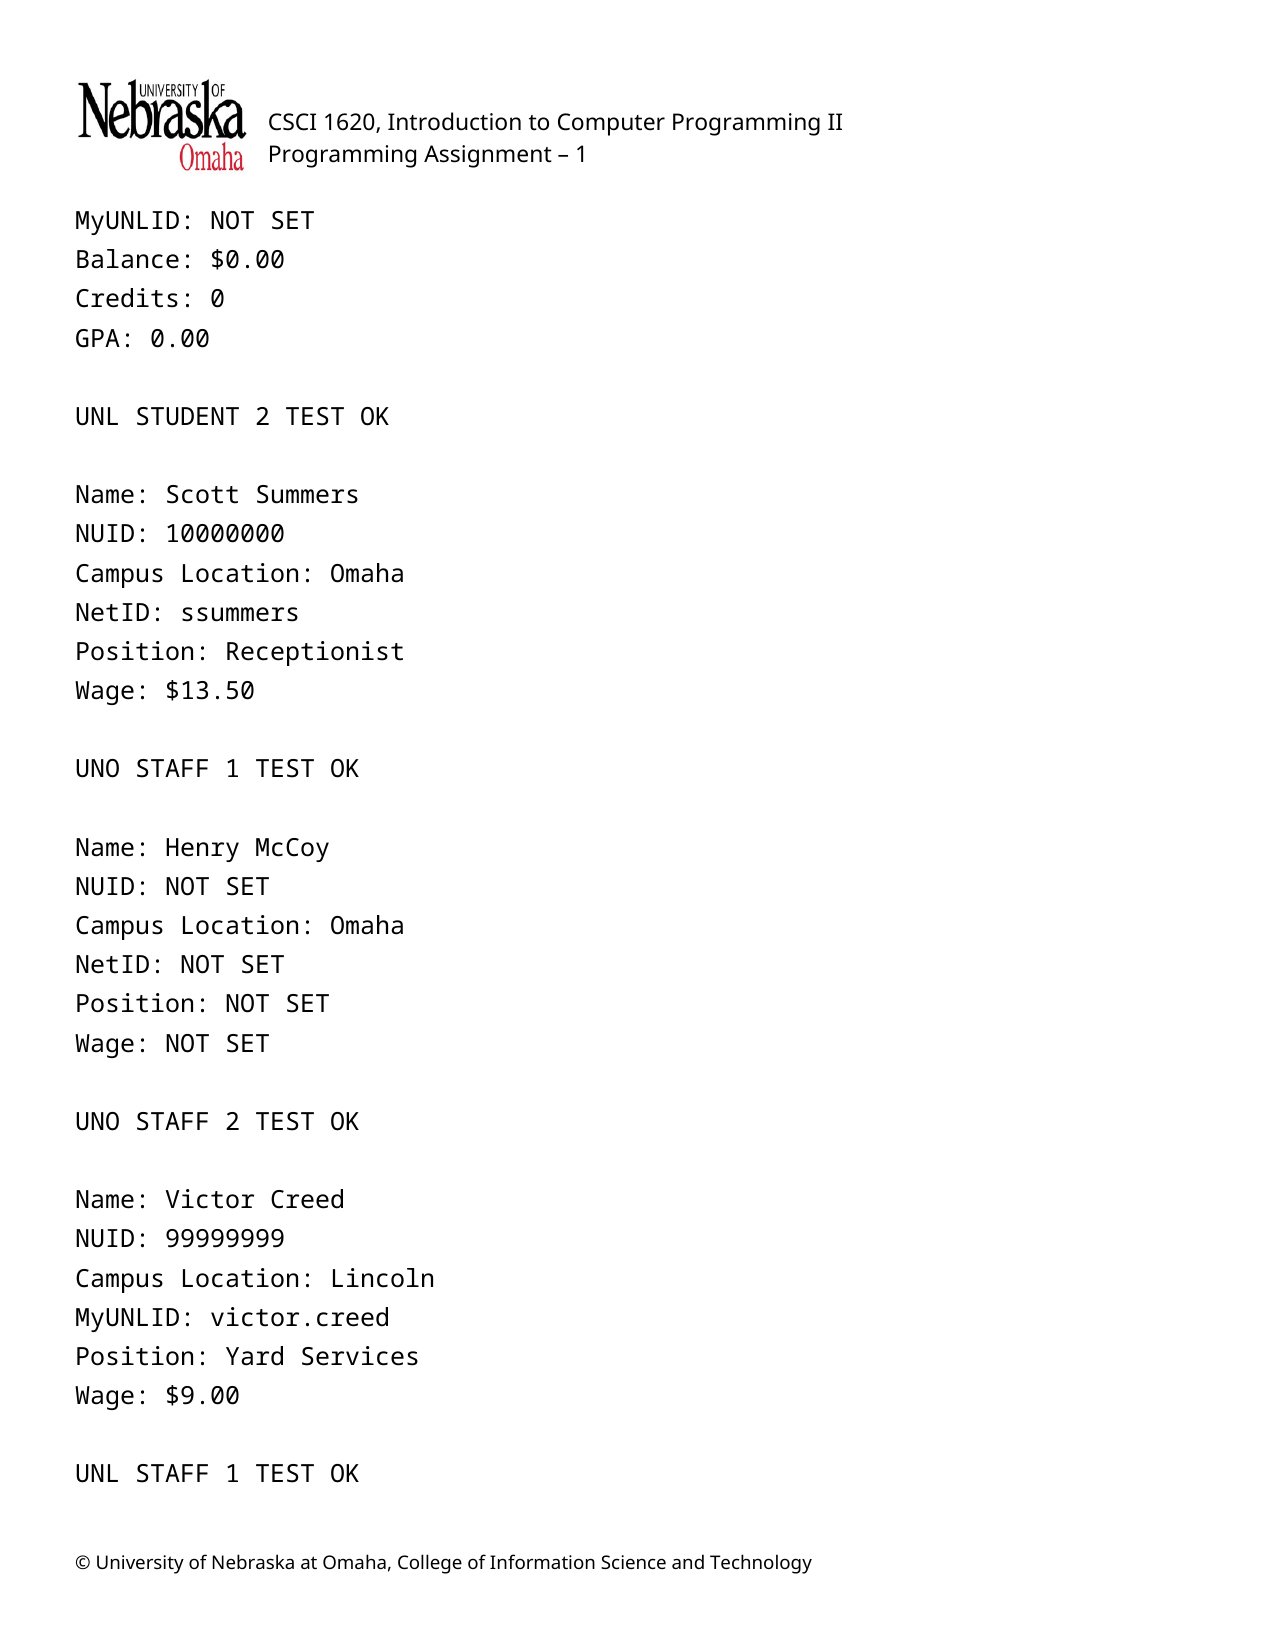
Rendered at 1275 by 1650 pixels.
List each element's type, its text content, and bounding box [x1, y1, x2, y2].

text Credits: 0 [75, 281, 1200, 315]
text Balance: $0.00 [75, 242, 1200, 276]
text NetID: NOT SET [75, 947, 1200, 981]
text Wage: NOT SET [75, 1025, 1200, 1059]
text Wage: $9.00 [75, 1378, 1200, 1412]
text MyUNLID: victor.creed [75, 1299, 1200, 1333]
text Position: NOT SET [75, 986, 1200, 1020]
text UNL STAFF 1 TEST OK [75, 1456, 1200, 1490]
text Name: Henry McCoy [75, 829, 1200, 863]
text Campus Location: Omaha [75, 555, 1200, 589]
picture [75, 75, 249, 174]
text NetID: ssummers [75, 594, 1200, 628]
text NUID: NOT SET [75, 869, 1200, 903]
text GPA: 0.00 [75, 320, 1200, 354]
text Position: Receptionist [75, 634, 1200, 668]
text UNL STUDENT 2 TEST OK [75, 399, 1200, 433]
text UNO STAFF 2 TEST OK [75, 1104, 1200, 1138]
text MyUNLID: NOT SET [75, 203, 1200, 237]
text Name: Scott Summers [75, 477, 1200, 511]
text Campus Location: Lincoln [75, 1260, 1200, 1294]
text NUID: 10000000 [75, 516, 1200, 550]
text UNO STAFF 1 TEST OK [75, 751, 1200, 785]
text Wage: $13.50 [75, 673, 1200, 707]
text Position: Yard Services [75, 1339, 1200, 1373]
text Campus Location: Omaha [75, 908, 1200, 942]
text NUID: 99999999 [75, 1221, 1200, 1255]
text Name: Victor Creed [75, 1182, 1200, 1216]
